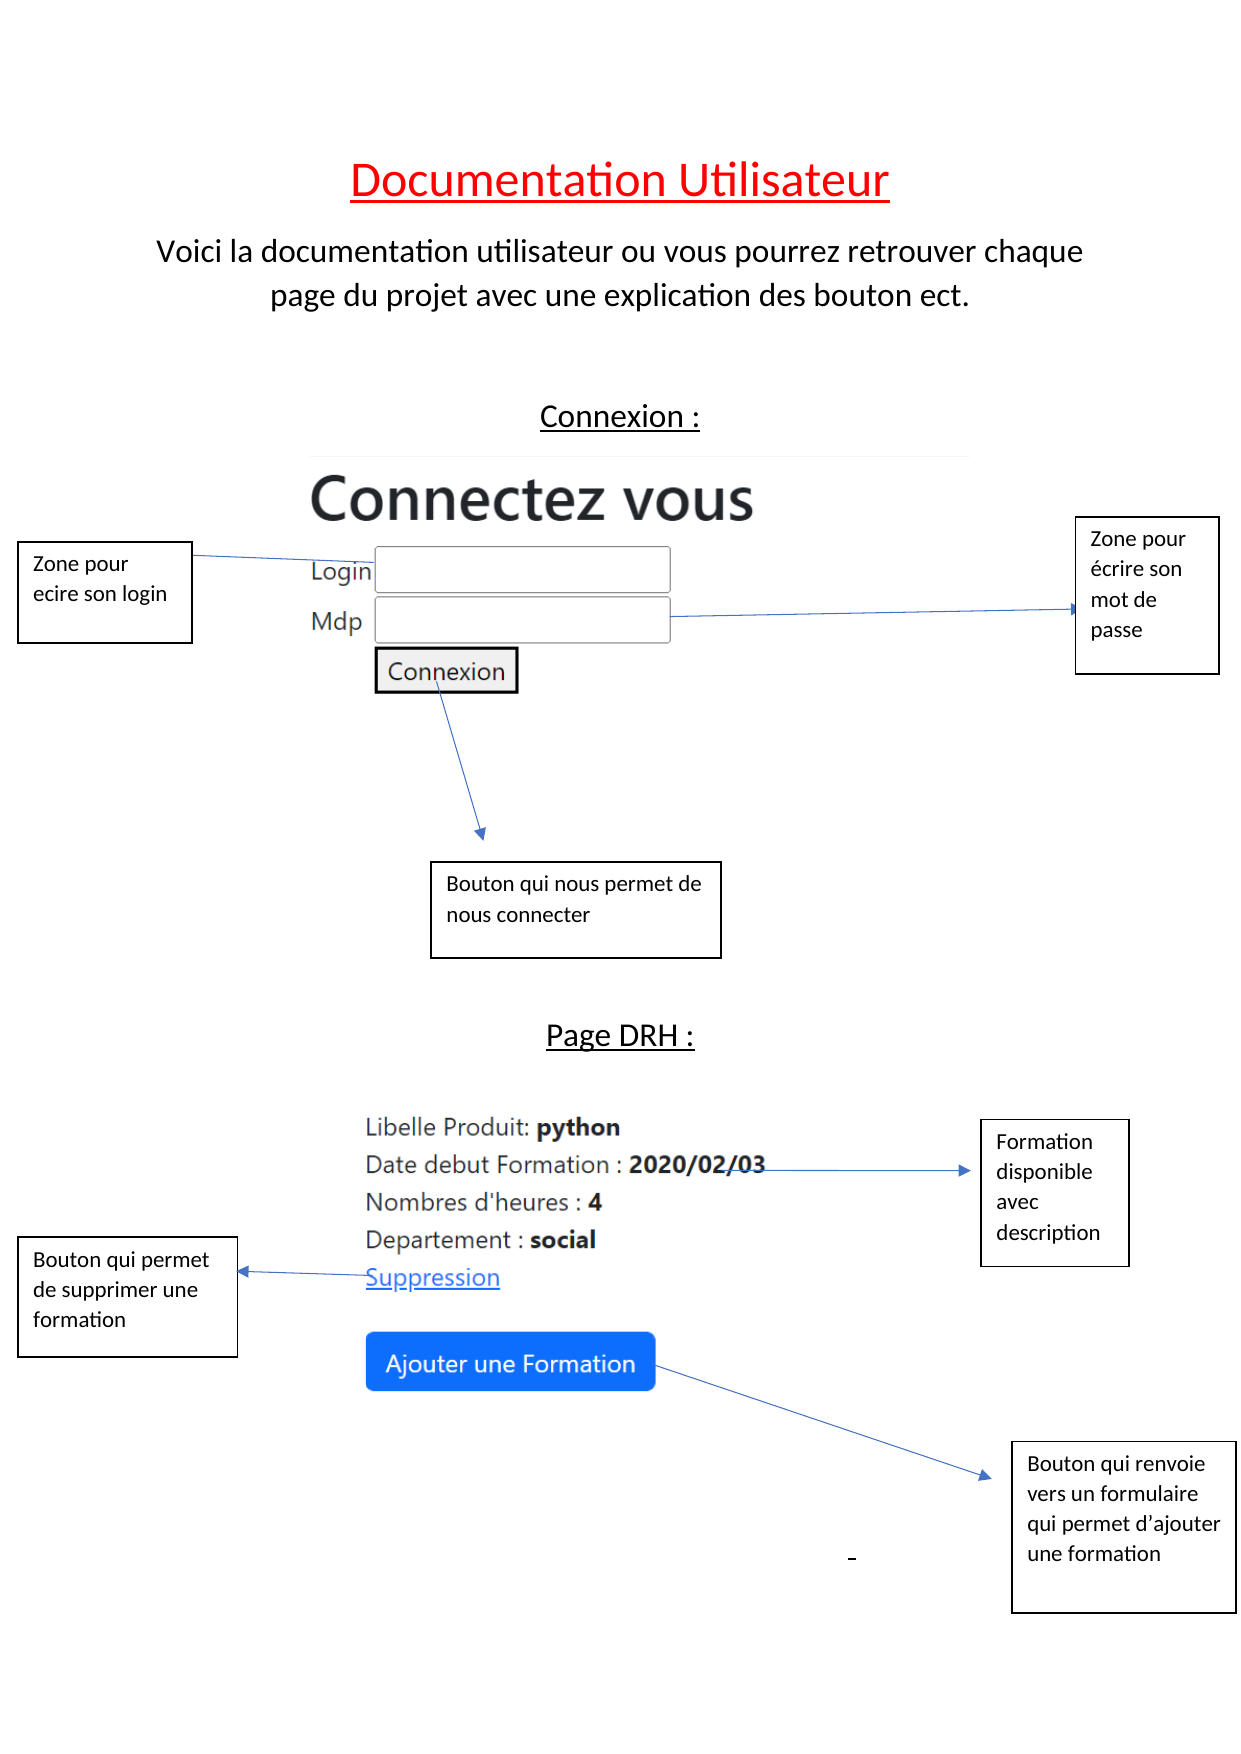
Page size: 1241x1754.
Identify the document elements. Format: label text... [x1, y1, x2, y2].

picture [365, 1074, 848, 1556]
text Documentation Utilisateur [148, 148, 1093, 209]
picture [309, 456, 970, 788]
text Page DRH : [148, 1014, 1093, 1055]
text Voici la documentation utilisateur ou vous pourrez retrouver chaque page du projet avec une explication des bouton ect. [148, 230, 1093, 315]
text Connexion : [148, 395, 1093, 436]
